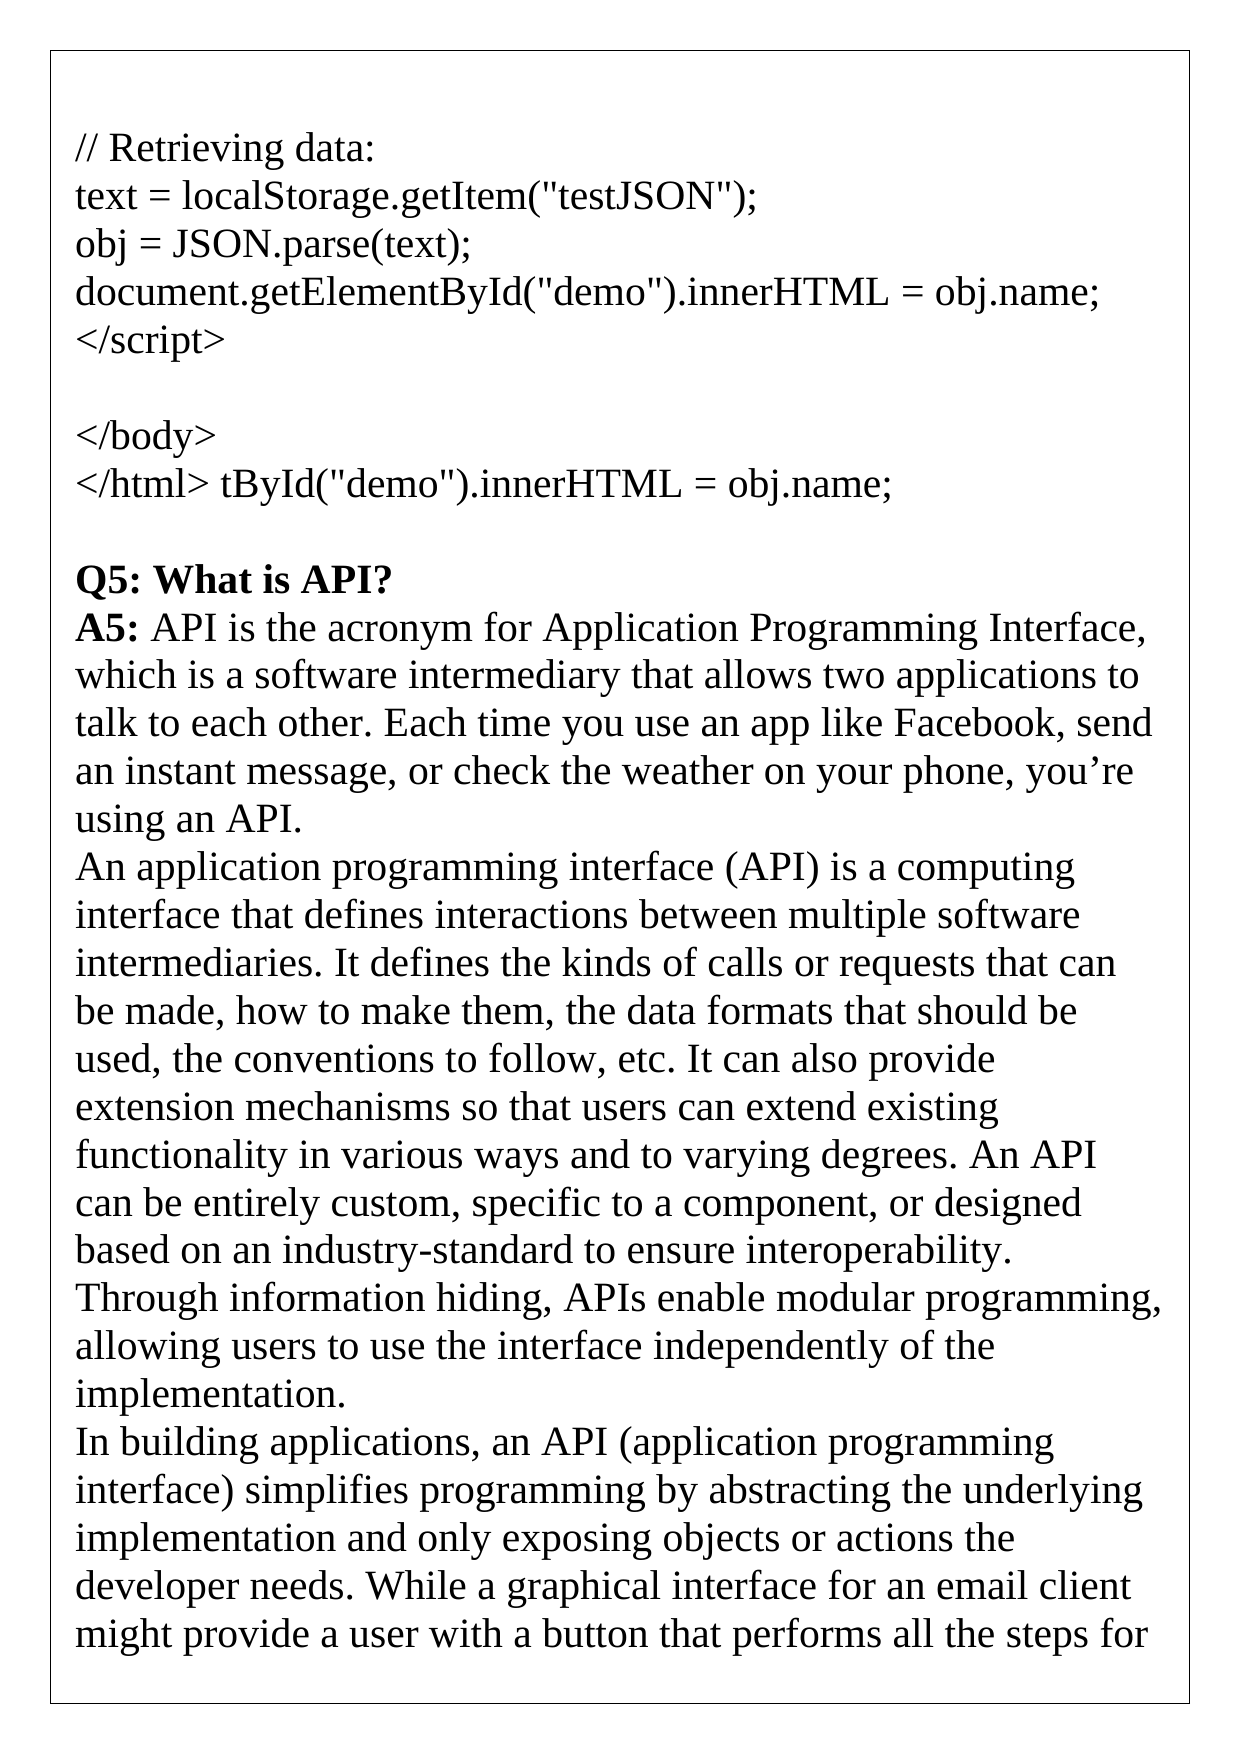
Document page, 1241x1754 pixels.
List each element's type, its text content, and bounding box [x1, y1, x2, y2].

text obj = JSON.parse(text); [75, 219, 1165, 267]
text Q5: What is API? [75, 554, 1165, 602]
text // Retrieving data: [75, 123, 1165, 171]
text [75, 1417, 1165, 1656]
text text = localStorage.getItem("testJSON"); [75, 171, 1165, 219]
text document.getElementById("demo").innerHTML = obj.name; [75, 267, 1165, 314]
text A5: API is the acronym for Application Programming Interface, which is a software intermediary that allows two applications to talk to each other. Each time you use an app like Facebook, send an instant message, or check the weather on your phone, you’re using an API. [75, 602, 1165, 842]
text An application programming interface (API) is a computing interface that defines interactions between multiple software intermediaries. It defines the kinds of calls or requests that can be made, how to make them, the data formats that should be used, the conventions to follow, etc. It can also provide extension mechanisms so that users can extend existing functionality in various ways and to varying degrees. An API can be entirely custom, specific to a component, or designed based on an industry-standard to ensure interoperability. Through information hiding, APIs enable modular programming, allowing users to use the interface independently of the implementation. [75, 842, 1165, 1417]
text </body> [75, 410, 1165, 458]
text </script> [75, 314, 1165, 362]
text </html> tById("demo").innerHTML = obj.name; [75, 458, 1165, 506]
